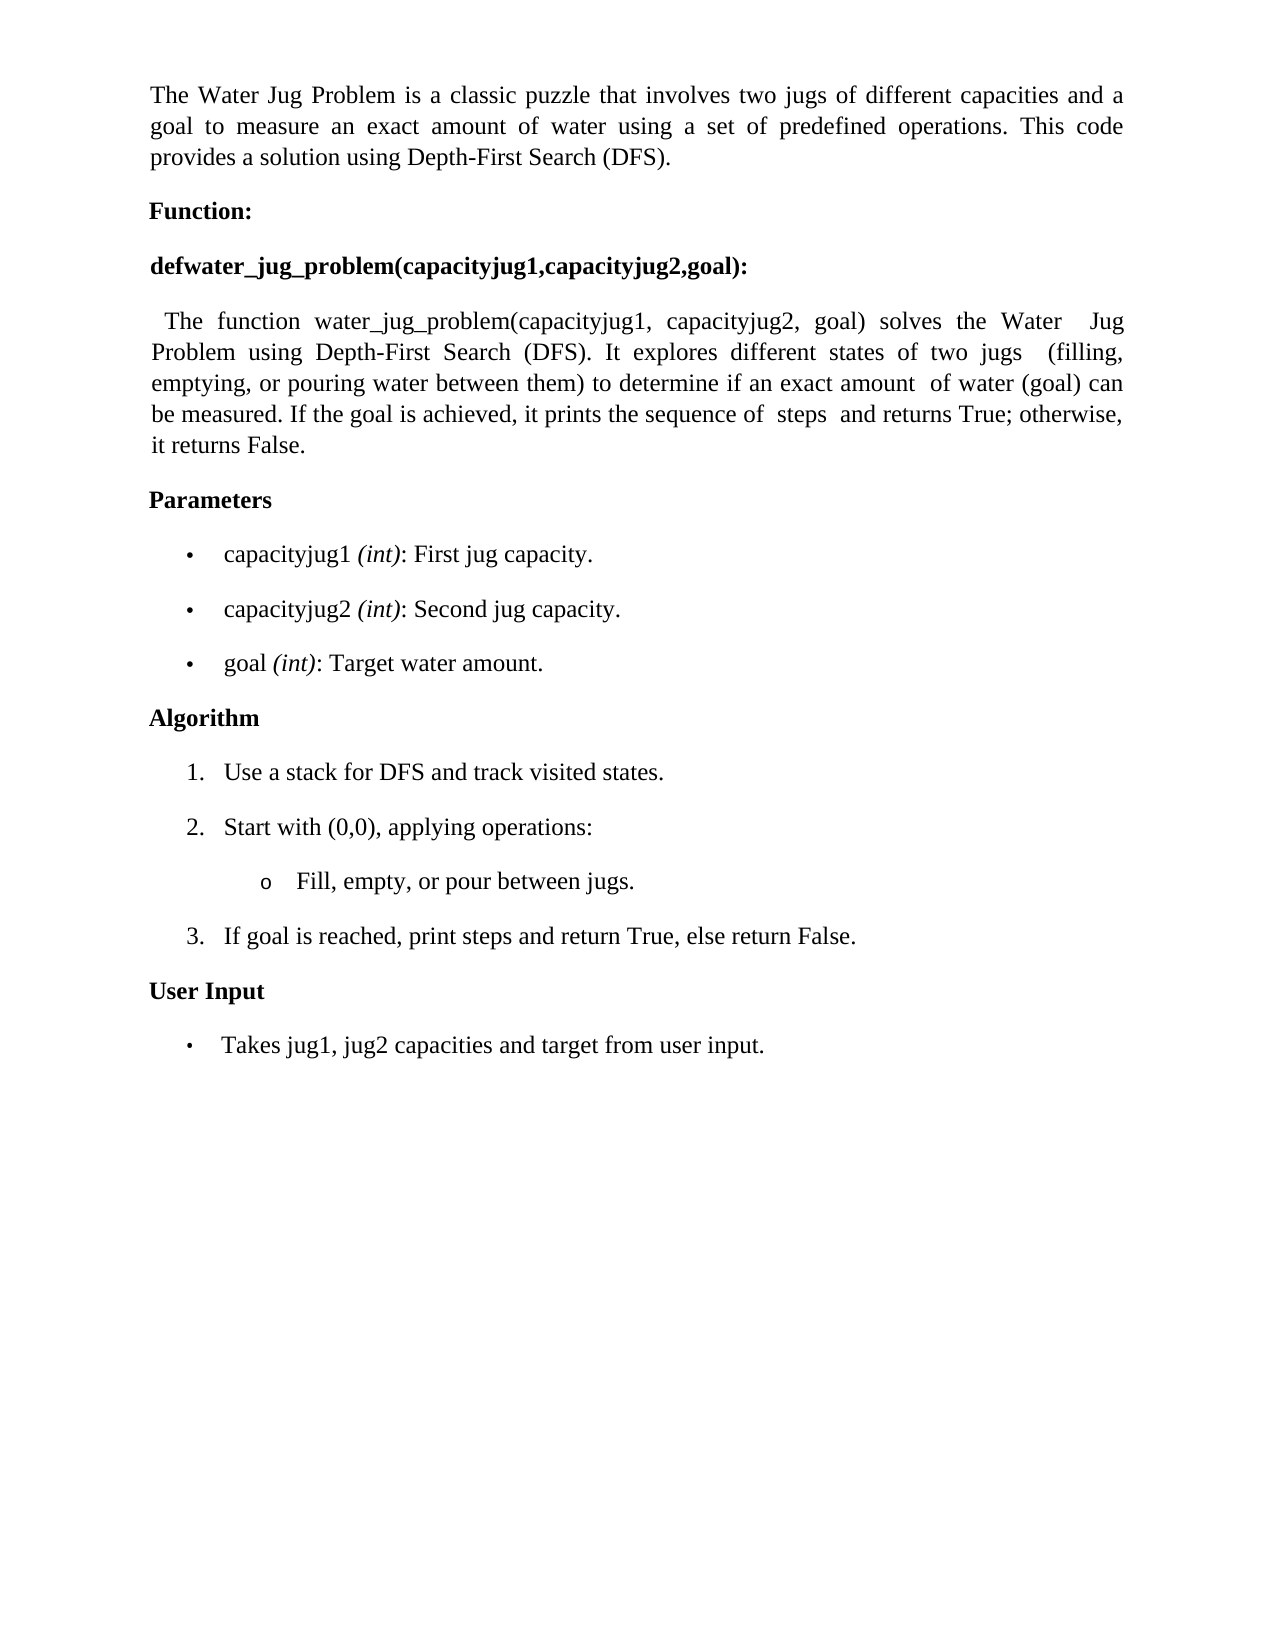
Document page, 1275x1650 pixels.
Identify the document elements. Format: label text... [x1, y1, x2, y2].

text Function: defwater_jug_problem(capacityjug1,capacityjug2,goal): [148, 196, 844, 280]
text • Takes jug1, jug2 capacities and target from user input. [150, 1031, 1125, 1060]
list goal (int): Target water amount. [186, 648, 1125, 677]
subtitle User Input [148, 976, 844, 1004]
text The function water_jug_problem(capacityjug1, capacityjug2, goal) solves the Water Jug Problem using Depth-First Search (DFS). It explores different states of two jugs (filling, emptying, or pouring water between them) to determine if an exact amount of water (goal) can be measured. If the goal is achieved, it prints the sequence of steps and returns True; otherwise, it returns False. [150, 306, 1125, 459]
list If goal is reached, print steps and return True, else return False. [186, 921, 1125, 950]
list Start with (0,0), applying operations: [186, 812, 1125, 841]
subtitle Parameters [148, 485, 844, 513]
text o Fill, empty, or pour between jugs. [150, 866, 1125, 896]
list capacityjug1 (int): First jug capacity. [186, 539, 1125, 568]
list capacityjug2 (int): Second jug capacity. [186, 594, 1125, 623]
text The Water Jug Problem is a classic puzzle that involves two jugs of different capacities and a goal to measure an exact amount of water using a set of predefined operations. This code provides a solution using Depth-First Search (DFS). [150, 80, 1125, 171]
subtitle Algorithm [148, 703, 844, 731]
list Use a stack for DFS and track visited states. [186, 757, 1125, 786]
